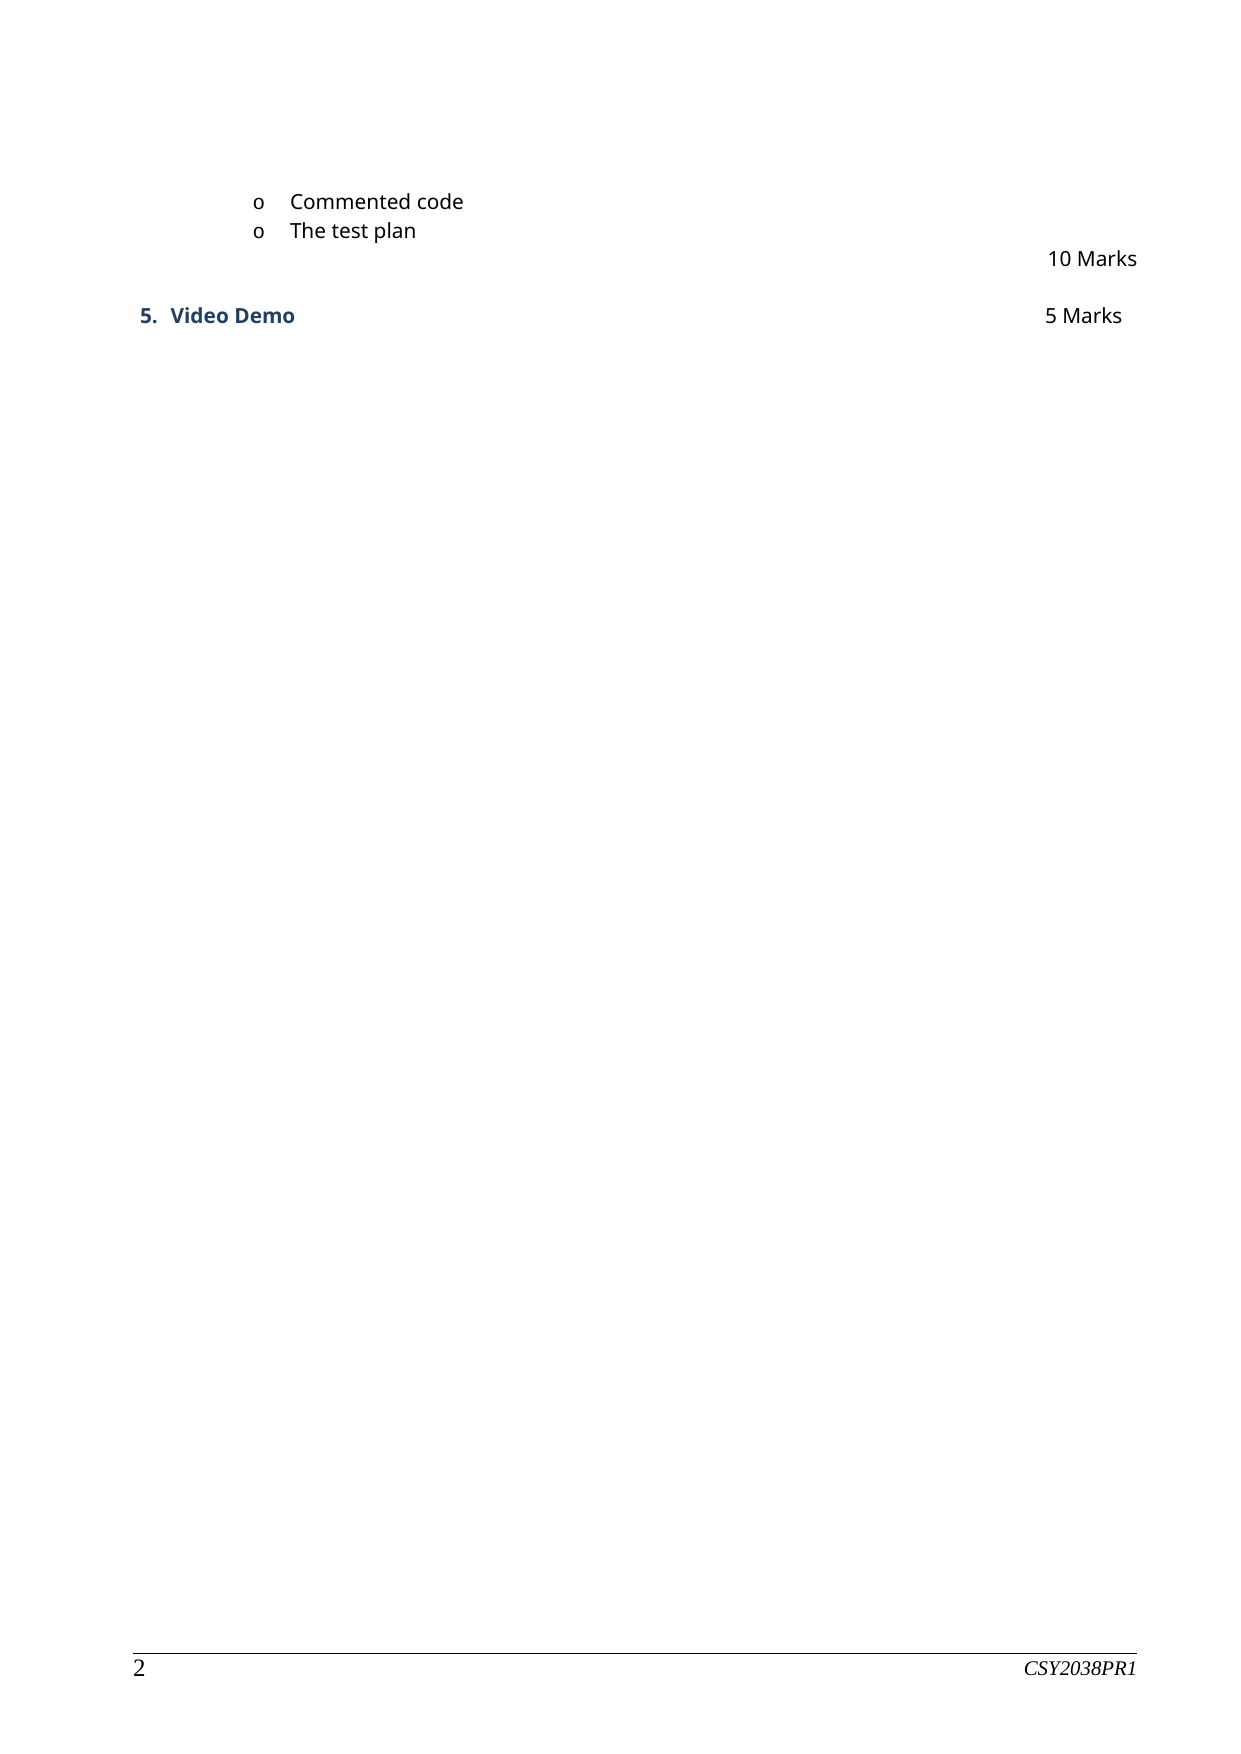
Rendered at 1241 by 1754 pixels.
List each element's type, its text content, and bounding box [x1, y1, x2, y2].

list Video Demo 5 Marks [140, 301, 1137, 329]
text 10 Marks [140, 244, 1137, 273]
list Commented code [252, 187, 1137, 216]
list The test plan [252, 216, 1137, 244]
